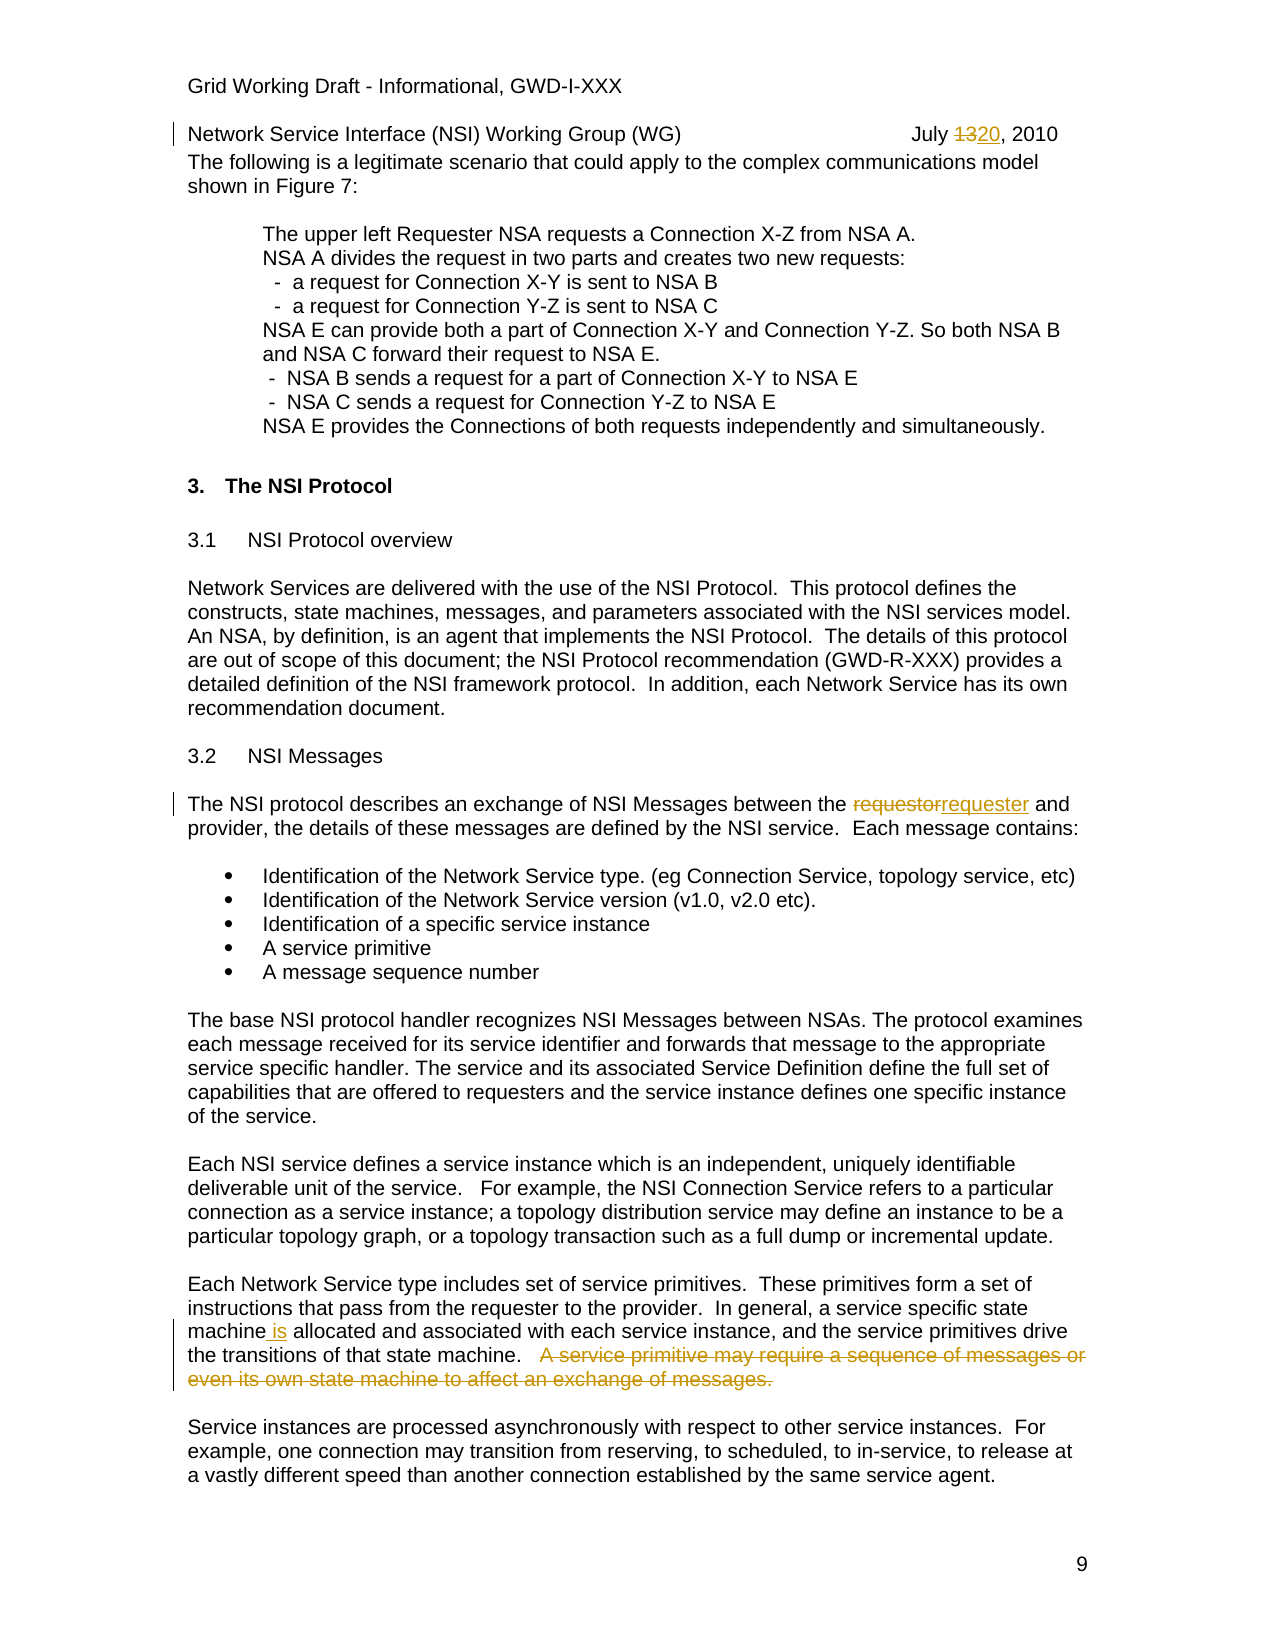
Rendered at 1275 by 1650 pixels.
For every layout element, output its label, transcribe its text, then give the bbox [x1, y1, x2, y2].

subtitle NSI Protocol overview [187, 528, 1087, 552]
text NSA E can provide both a part of Connection X-Y and Connection Y-Z. So both NSA B and NSA C forward their request to NSA E. - NSA B sends a request for a part of Connection X-Y to NSA E - NSA C sends a request for Connection Y-Z to NSA E [262, 318, 1087, 413]
list A message sequence number [225, 960, 1087, 984]
text Each Network Service type includes set of service primitives. These primitives form a set of instructions that pass from the requester to the provider. In general, a service specific state machine allocated and associated with each service instance, and the service primitives drive the transitions of that state machine. [187, 1271, 1087, 1391]
text The upper left Requester NSA requests a Connection X-Z from NSA A. [262, 222, 1087, 246]
list A service primitive [225, 936, 1087, 960]
text NSA E provides the Connections of both requests independently and simultaneously. [262, 413, 1087, 437]
subtitle NSI Messages [187, 744, 1087, 768]
text The base NSI protocol handler recognizes NSI Messages between NSAs. The protocol examines each message received for its service identifier and forwards that message to the appropriate service specific handler. The service and its associated Service Definition define the full set of capabilities that are offered to requesters and the service instance defines one specific instance of the service. [187, 1008, 1087, 1128]
text NSA A divides the request in two parts and creates two new requests: - a request for Connection X-Y is sent to NSA B - a request for Connection Y-Z is sent to NSA C [262, 246, 1087, 318]
subtitle The NSI Protocol [187, 474, 1087, 498]
list Identification of the Network Service version (v1.0, v2.0 etc). [225, 888, 1087, 912]
list Identification of a specific service instance [225, 912, 1087, 936]
text Network Services are delivered with the use of the NSI Protocol. This protocol defines the constructs, state machines, messages, and parameters associated with the NSI services model. An NSA, by definition, is an agent that implements the NSI Protocol. The details of this protocol are out of scope of this document; the NSI Protocol recommendation (GWD-R-XXX) provides a detailed definition of the NSI framework protocol. In addition, each Network Service has its own recommendation document. [187, 576, 1087, 720]
list Identification of the Network Service type. (eg Connection Service, topology service, etc) [225, 863, 1087, 888]
text Each NSI service defines a service instance which is an independent, uniquely identifiable deliverable unit of the service. For example, the NSI Connection Service refers to a particular connection as a service instance; a topology distribution service may define an instance to be a particular topology graph, or a topology transaction such as a full dump or incremental update. [187, 1152, 1087, 1247]
text Service instances are processed asynchronously with respect to other service instances. For example, one connection may transition from reserving, to scheduled, to in-service, to release at a vastly different speed than another connection established by the same service agent. [187, 1415, 1087, 1487]
text The NSI protocol describes an exchange of NSI Messages between the and provider, the details of these messages are defined by the NSI service. Each message contains: [187, 792, 1087, 839]
